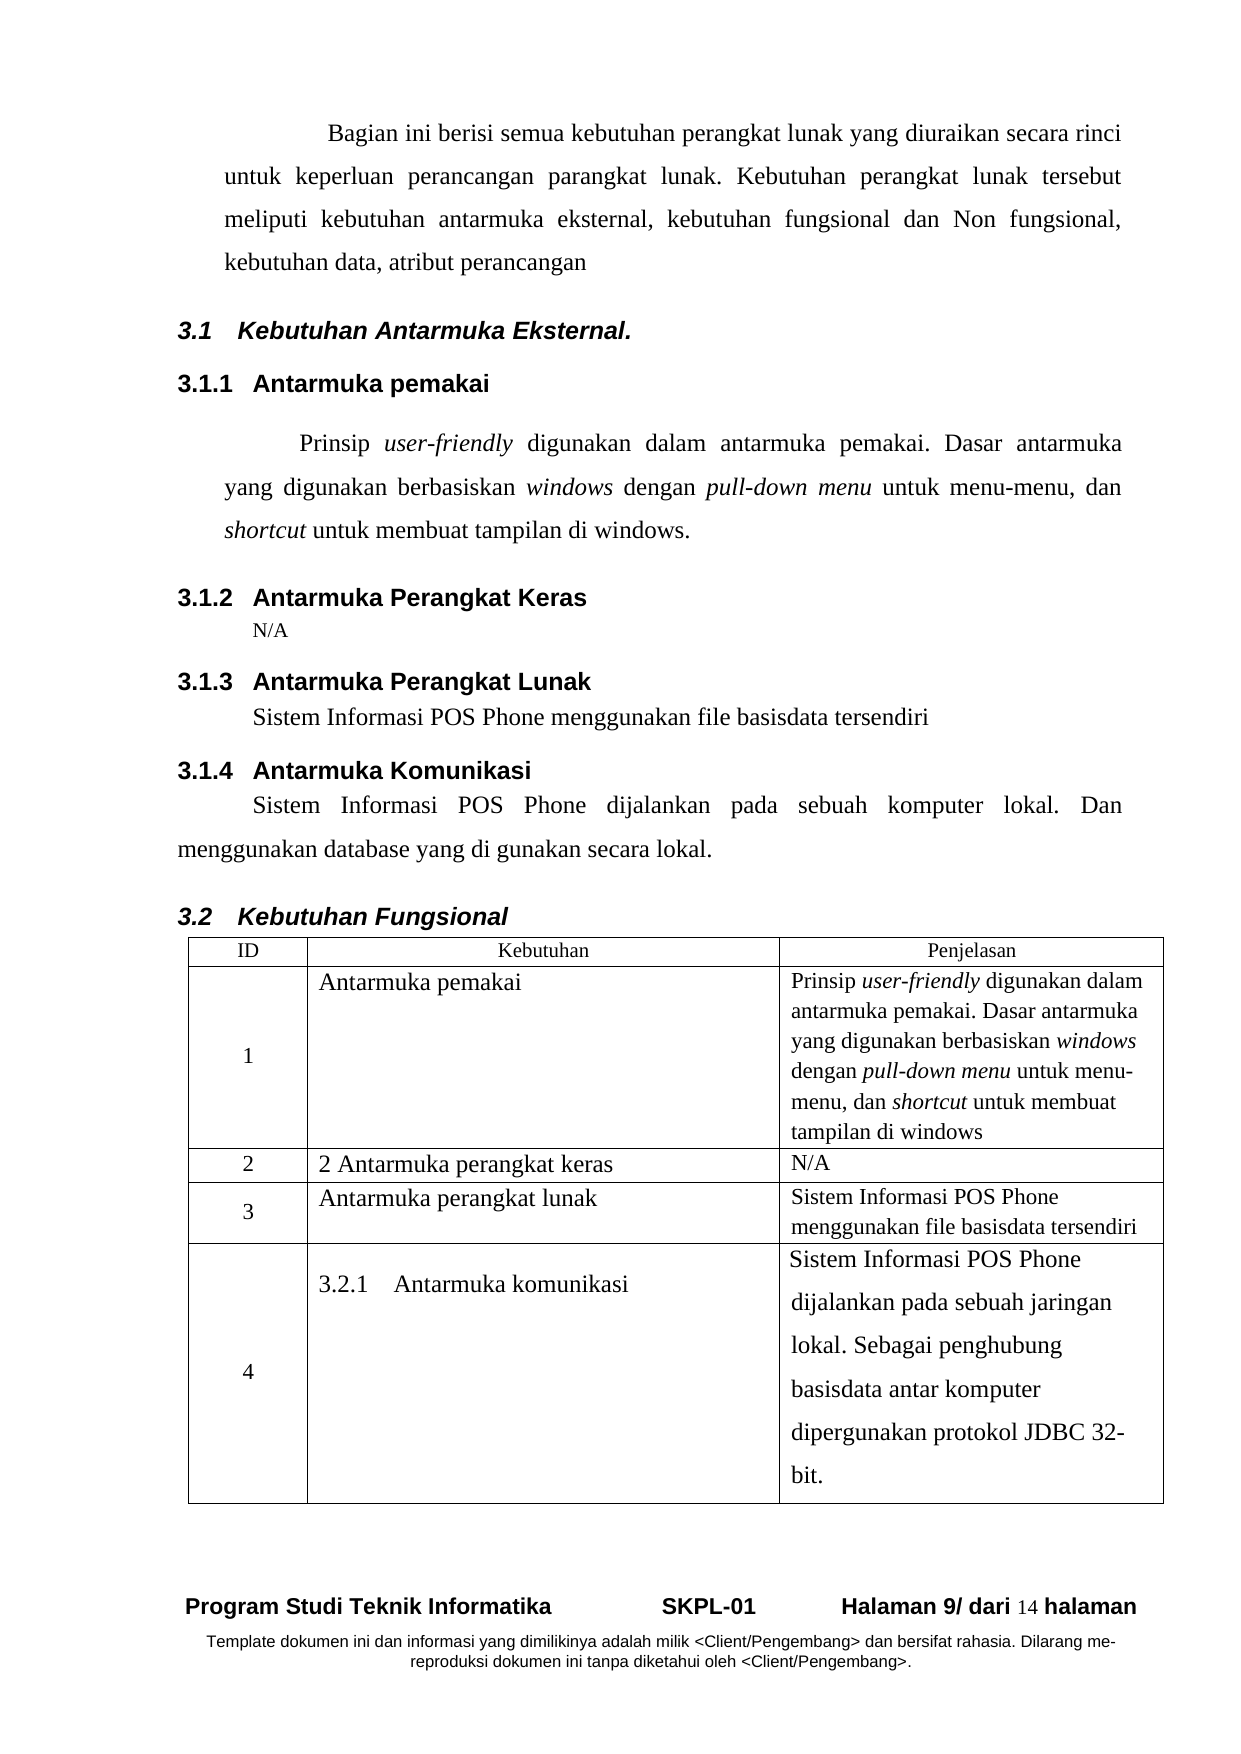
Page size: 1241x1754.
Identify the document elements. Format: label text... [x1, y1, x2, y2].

subtitle Antarmuka Komunikasi [177, 756, 1122, 784]
table_cell Prinsip user-friendly digunakan dalam antarmuka pemakai. Dasar antarmuka yang digunakan berbasiskan windows dengan pull-down menu untuk menu-menu, dan shortcut untuk membuat tampilan di windows [780, 967, 1163, 1148]
table_cell N/A [780, 1149, 1163, 1182]
text Sistem Informasi POS Phone menggunakan file basisdata tersendiri [252, 702, 1122, 731]
text Sistem Informasi POS Phone dijalankan pada sebuah komputer lokal. Dan menggunakan database yang di gunakan secara lokal. [177, 791, 1122, 862]
text N/A [177, 618, 1122, 642]
table_cell 2 [189, 1149, 307, 1182]
table_header Penjelasan [780, 938, 1163, 966]
text Bagian ini berisi semua kebutuhan perangkat lunak yang diuraikan secara rinci untuk keperluan perancangan parangkat lunak. Kebutuhan perangkat lunak tersebut meliputi kebutuhan antarmuka eksternal, kebutuhan fungsional dan Non fungsional, kebutuhan data, atribut perancangan [224, 118, 1122, 276]
table_cell Antarmuka perangkat lunak [308, 1183, 779, 1243]
table_cell Antarmuka pemakai [308, 967, 779, 1148]
table_cell 2 Antarmuka perangkat keras [308, 1149, 779, 1182]
table_cell Sistem Informasi POS Phone dijalankan pada sebuah jaringan lokal. Sebagai penghubung basisdata antar komputer dipergunakan protokol JDBC 32-bit. [780, 1244, 1163, 1503]
subtitle Antarmuka Perangkat Lunak [177, 667, 1122, 696]
table_cell 1 [189, 967, 307, 1148]
table_cell Antarmuka komunikasi [308, 1244, 779, 1503]
subtitle Kebutuhan Fungsional [177, 902, 1122, 931]
subtitle Antarmuka pemakai [177, 369, 1122, 398]
table_cell 4 [189, 1244, 307, 1503]
table_cell 3 [189, 1183, 307, 1243]
table_cell Sistem Informasi POS Phone menggunakan file basisdata tersendiri [780, 1183, 1163, 1243]
table_header ID [189, 938, 307, 966]
subtitle Antarmuka Perangkat Keras [177, 583, 1122, 612]
subtitle Kebutuhan Antarmuka Eksternal. [177, 316, 1122, 344]
table_header Kebutuhan [308, 938, 779, 966]
text Prinsip user-friendly digunakan dalam antarmuka pemakai. Dasar antarmuka yang digunakan berbasiskan windows dengan pull-down menu untuk menu-menu, dan shortcut untuk membuat tampilan di windows. [224, 428, 1122, 543]
